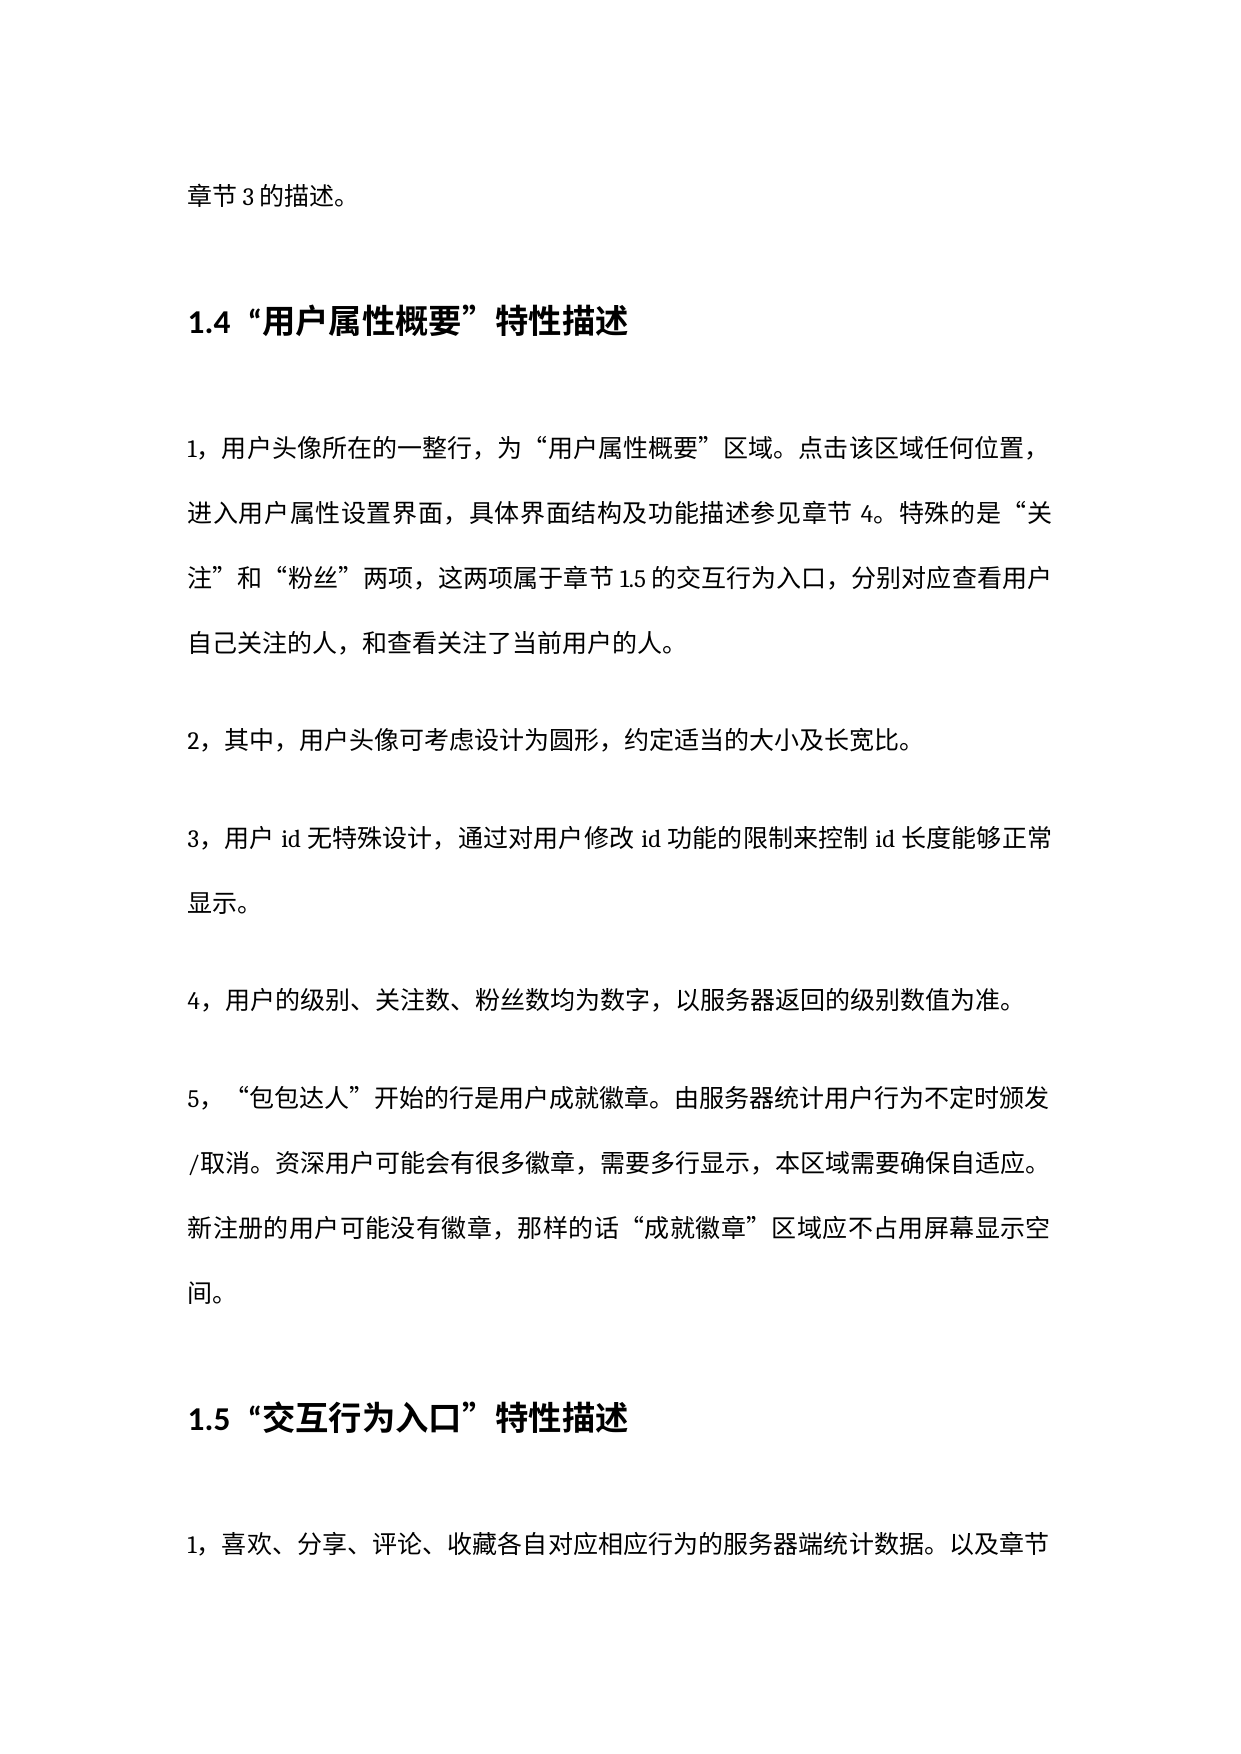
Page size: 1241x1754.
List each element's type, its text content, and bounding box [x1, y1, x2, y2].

text 3，用户 id 无特殊设计，通过对用户修改 id 功能的限制来控制 id 长度能够正常显示。 [187, 804, 1053, 934]
text 3，“顶部功能栏”右侧的“消息”是个提升按钮，按钮边应显示未读消息数。用户点击“消息”按钮时，进入“消息列表”界面，具体功能及界面样式参见章节3的描述。 [187, 162, 1053, 227]
text 1，喜欢、分享、评论、收藏各自对应相应行为的服务器端统计数据。以及章节1.4所在区域的“关注”、“粉丝”也属于本交互行为入口。 [187, 1511, 1053, 1576]
text 4，用户的级别、关注数、粉丝数均为数字，以服务器返回的级别数值为准。 [187, 966, 1053, 1031]
subtitle “交互行为入口”特性描述 [187, 1383, 1053, 1448]
text 2，其中，用户头像可考虑设计为圆形，约定适当的大小及长宽比。 [187, 706, 1053, 771]
text 5，“包包达人”开始的行是用户成就徽章。由服务器统计用户行为不定时颁发/取消。资深用户可能会有很多徽章，需要多行显示，本区域需要确保自适应。新注册的用户可能没有徽章，那样的话“成就徽章”区域应不占用屏幕显示空间。 [187, 1064, 1053, 1324]
text 1，用户头像所在的一整行，为“用户属性概要”区域。点击该区域任何位置，进入用户属性设置界面，具体界面结构及功能描述参见章节4。特殊的是“关注”和“粉丝”两项，这两项属于章节1.5的交互行为入口，分别对应查看用户自己关注的人，和查看关注了当前用户的人。 [187, 414, 1053, 674]
subtitle “用户属性概要”特性描述 [187, 287, 1053, 352]
